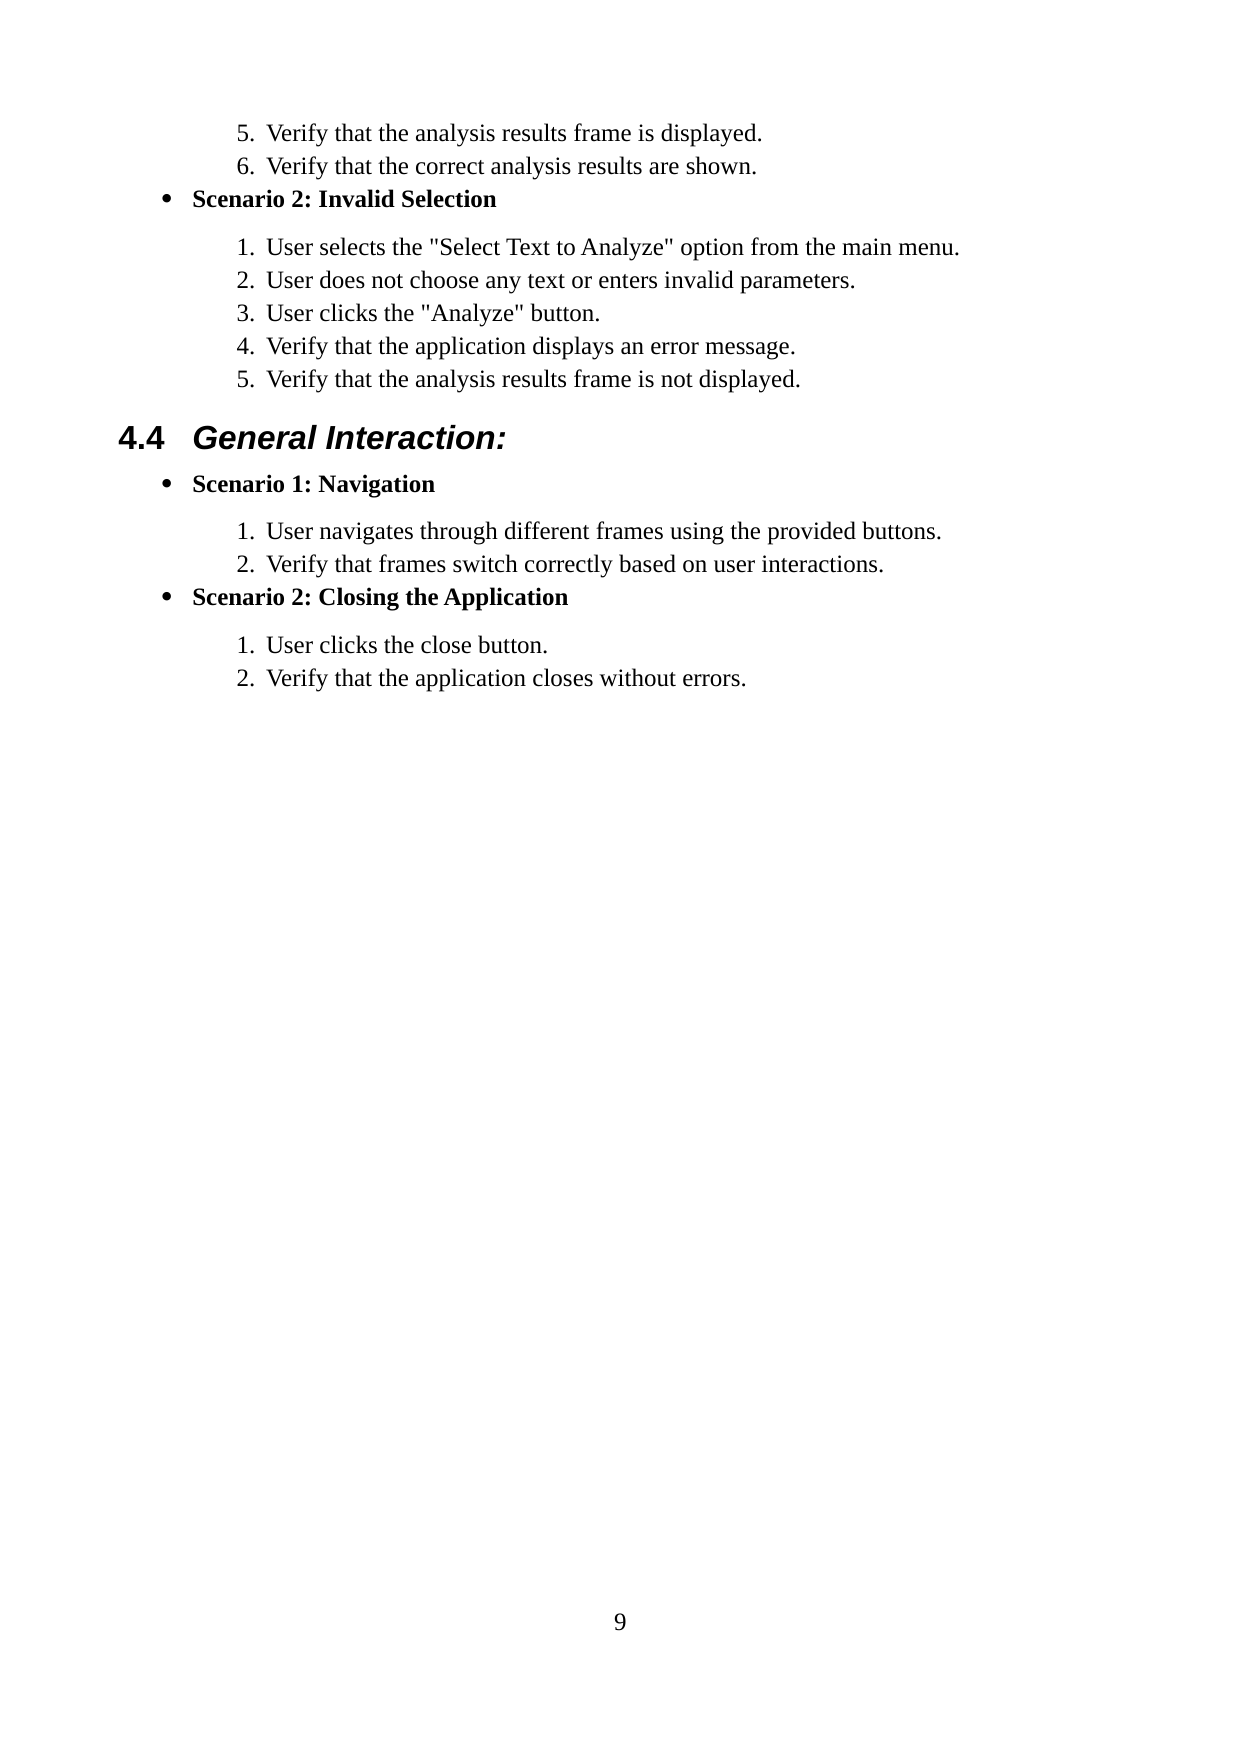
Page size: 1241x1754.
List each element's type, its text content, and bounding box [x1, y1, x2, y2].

list Scenario 2: Closing the Application [162, 582, 1122, 611]
list User clicks the close button. [236, 630, 1122, 659]
list User clicks the "Analyze" button. [236, 298, 1122, 327]
list User does not choose any text or enters invalid parameters. [236, 265, 1122, 293]
list User navigates through different frames using the provided buttons. [236, 516, 1122, 545]
list Verify that the analysis results frame is displayed. [236, 118, 1122, 147]
list Verify that frames switch correctly based on user interactions. [236, 549, 1122, 578]
list Scenario 2: Invalid Selection [162, 184, 1122, 213]
list Verify that the correct analysis results are shown. [236, 151, 1122, 180]
subtitle General Interaction: [118, 418, 1122, 456]
list Verify that the application closes without errors. [236, 663, 1122, 692]
list Scenario 1: Navigation [162, 469, 1122, 497]
list Verify that the analysis results frame is not displayed. [236, 364, 1122, 393]
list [236, 232, 1122, 261]
list Verify that the application displays an error message. [236, 331, 1122, 359]
